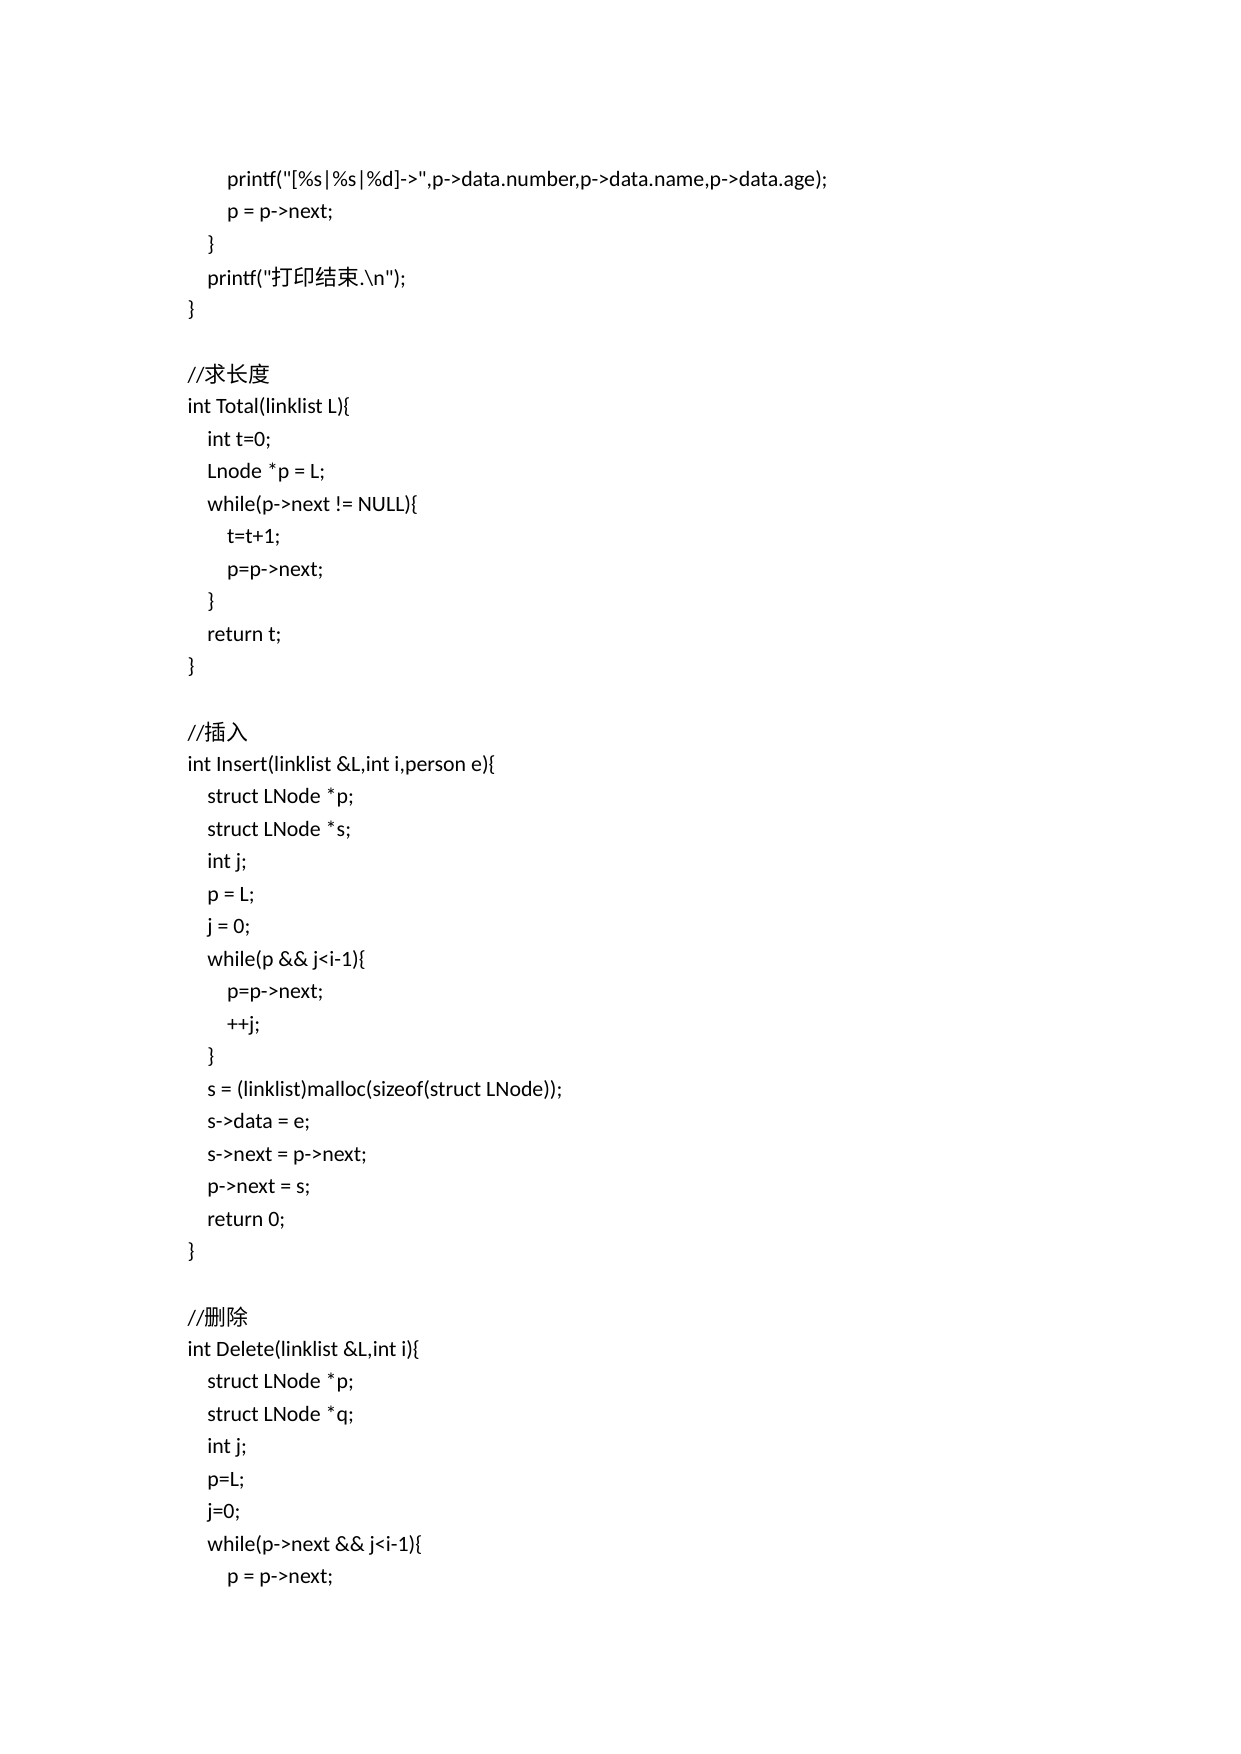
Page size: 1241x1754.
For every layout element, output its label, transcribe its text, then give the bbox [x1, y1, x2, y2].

text j = 0; [187, 909, 1053, 942]
text p = p->next; [187, 1559, 1053, 1592]
text int Delete(linklist &L,int i){ [187, 1332, 1053, 1364]
text int t=0; [187, 422, 1053, 454]
text p=p->next; [187, 974, 1053, 1007]
text } [187, 649, 1053, 682]
text return t; [187, 617, 1053, 649]
text s = (linklist)malloc(sizeof(struct LNode)); [187, 1072, 1053, 1104]
text t=t+1; [187, 519, 1053, 552]
text printf("[%s|%s|%d]->",p->data.number,p->data.name,p->data.age); [187, 162, 1053, 194]
text ++j; [187, 1007, 1053, 1039]
text p->next = s; [187, 1169, 1053, 1202]
text s->data = e; [187, 1104, 1053, 1137]
text j=0; [187, 1494, 1053, 1527]
text p = p->next; [187, 194, 1053, 227]
text struct LNode *p; [187, 779, 1053, 812]
text int j; [187, 844, 1053, 877]
text } [187, 584, 1053, 617]
text //删除 [187, 1299, 1053, 1332]
text //求长度 [187, 357, 1053, 389]
text Lnode *p = L; [187, 454, 1053, 487]
text int Total(linklist L){ [187, 389, 1053, 422]
text while(p->next != NULL){ [187, 487, 1053, 519]
text p=L; [187, 1462, 1053, 1494]
text } [187, 1234, 1053, 1267]
text } [187, 227, 1053, 259]
text return 0; [187, 1202, 1053, 1234]
text int Insert(linklist &L,int i,person e){ [187, 747, 1053, 779]
text } [187, 1039, 1053, 1072]
text while(p->next && j<i-1){ [187, 1527, 1053, 1559]
text struct LNode *s; [187, 812, 1053, 844]
text printf("打印结束.\n"); [187, 259, 1053, 292]
text p = L; [187, 877, 1053, 909]
text s->next = p->next; [187, 1137, 1053, 1169]
text while(p && j<i-1){ [187, 942, 1053, 974]
text //插入 [187, 714, 1053, 747]
text struct LNode *q; [187, 1397, 1053, 1429]
text p=p->next; [187, 552, 1053, 584]
text } [187, 292, 1053, 324]
text struct LNode *p; [187, 1364, 1053, 1397]
text int j; [187, 1429, 1053, 1462]
